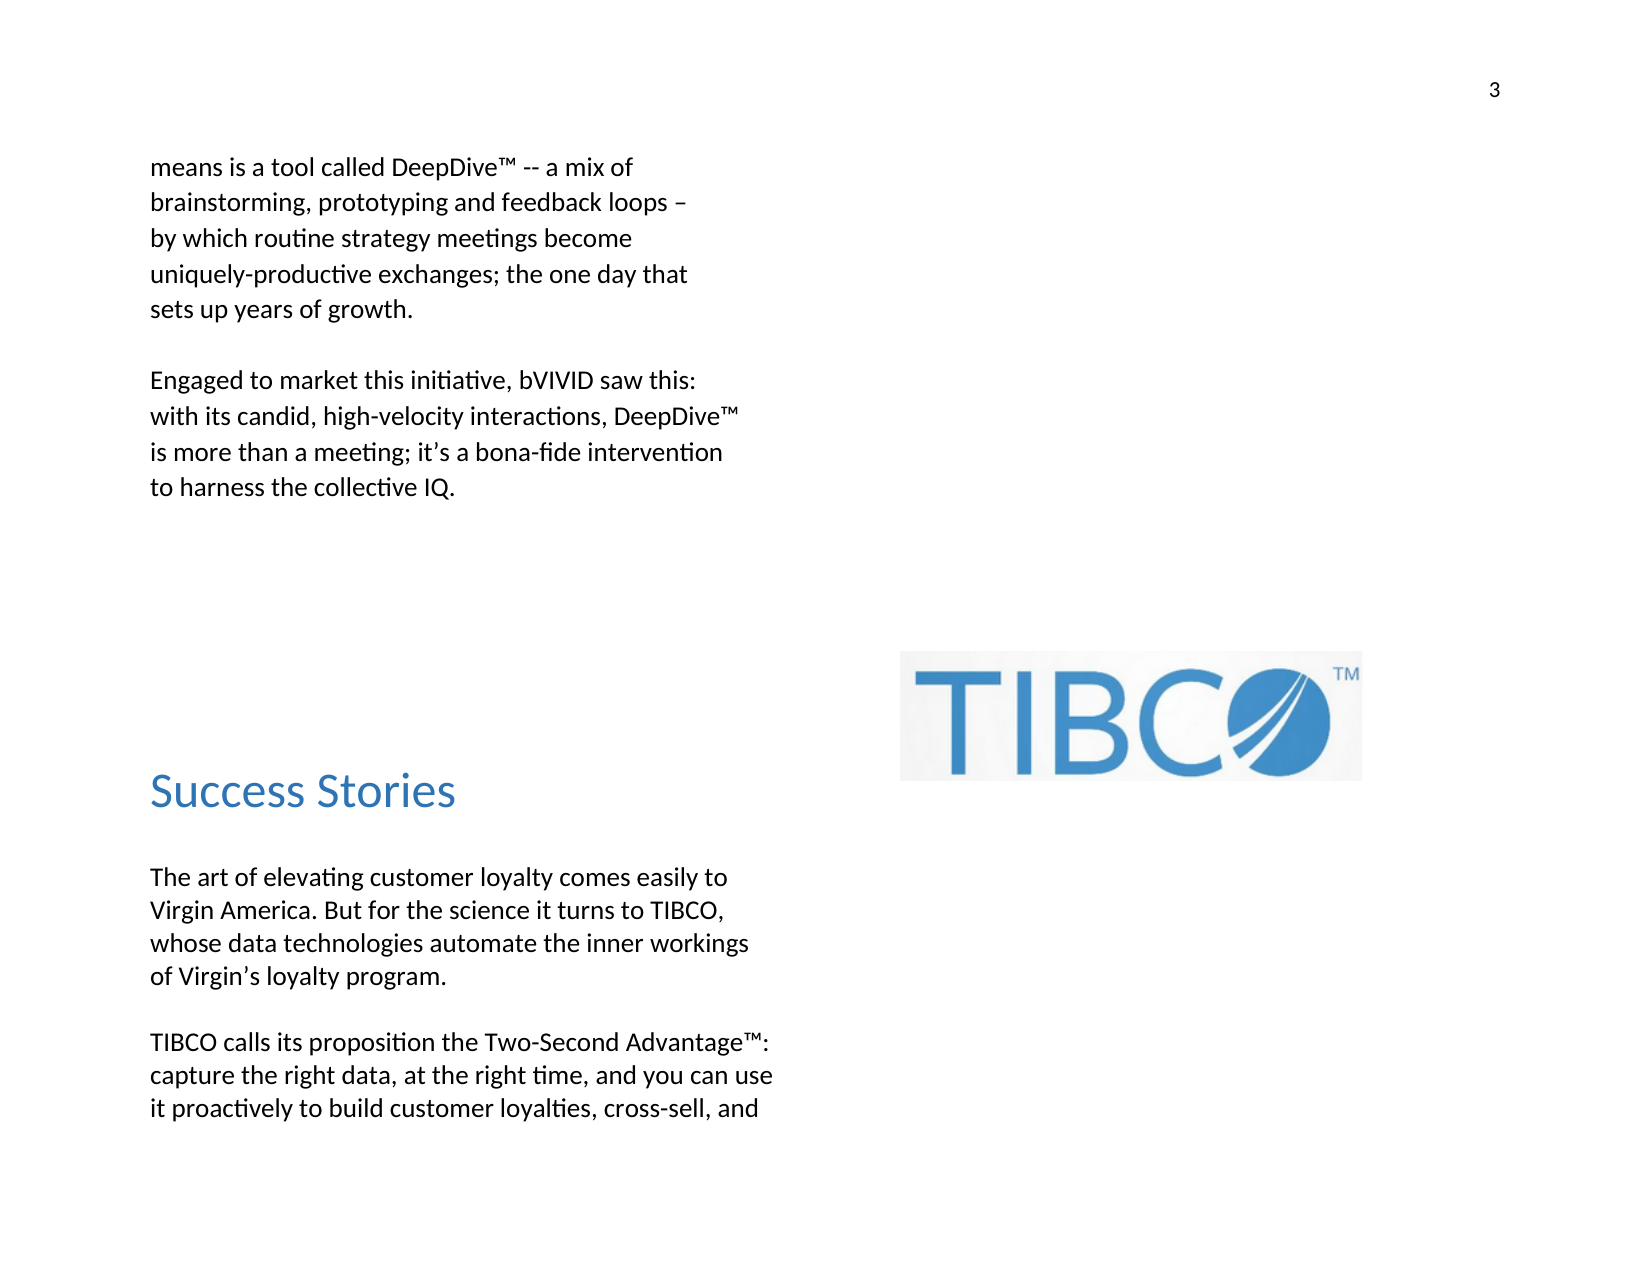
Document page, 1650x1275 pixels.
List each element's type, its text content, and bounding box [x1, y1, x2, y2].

text brainstorming, prototyping and feedback loops – [150, 186, 1500, 219]
text of Virgin’s loyalty program. [150, 959, 1500, 992]
text means is a tool called DeepDive™ -- a mix of [150, 150, 1500, 183]
text Success Stories [150, 759, 1500, 820]
text with its candid, high-velocity interactions, DeepDive™ [150, 399, 1500, 432]
text uniquely-productive exchanges; the one day that [150, 257, 1500, 290]
text TIBCO calls its proposition the Two-Second Advantage™: [150, 1025, 1500, 1058]
picture [900, 651, 1363, 781]
text it proactively to build customer loyalties, cross-sell, and [150, 1091, 1500, 1124]
text by which routine strategy meetings become [150, 221, 1500, 254]
text whose data technologies automate the inner workings [150, 926, 1500, 959]
text The art of elevating customer loyalty comes easily to [150, 860, 1500, 893]
text capture the right data, at the right time, and you can use [150, 1058, 1500, 1091]
text Virgin America. But for the science it turns to TIBCO, [150, 893, 1500, 926]
text Engaged to market this initiative, bVIVID saw this: [150, 364, 1500, 397]
text sets up years of growth. [150, 292, 1500, 326]
text is more than a meeting; it’s a bona-fide intervention [150, 435, 1500, 468]
text to harness the collective IQ. [150, 471, 1500, 504]
